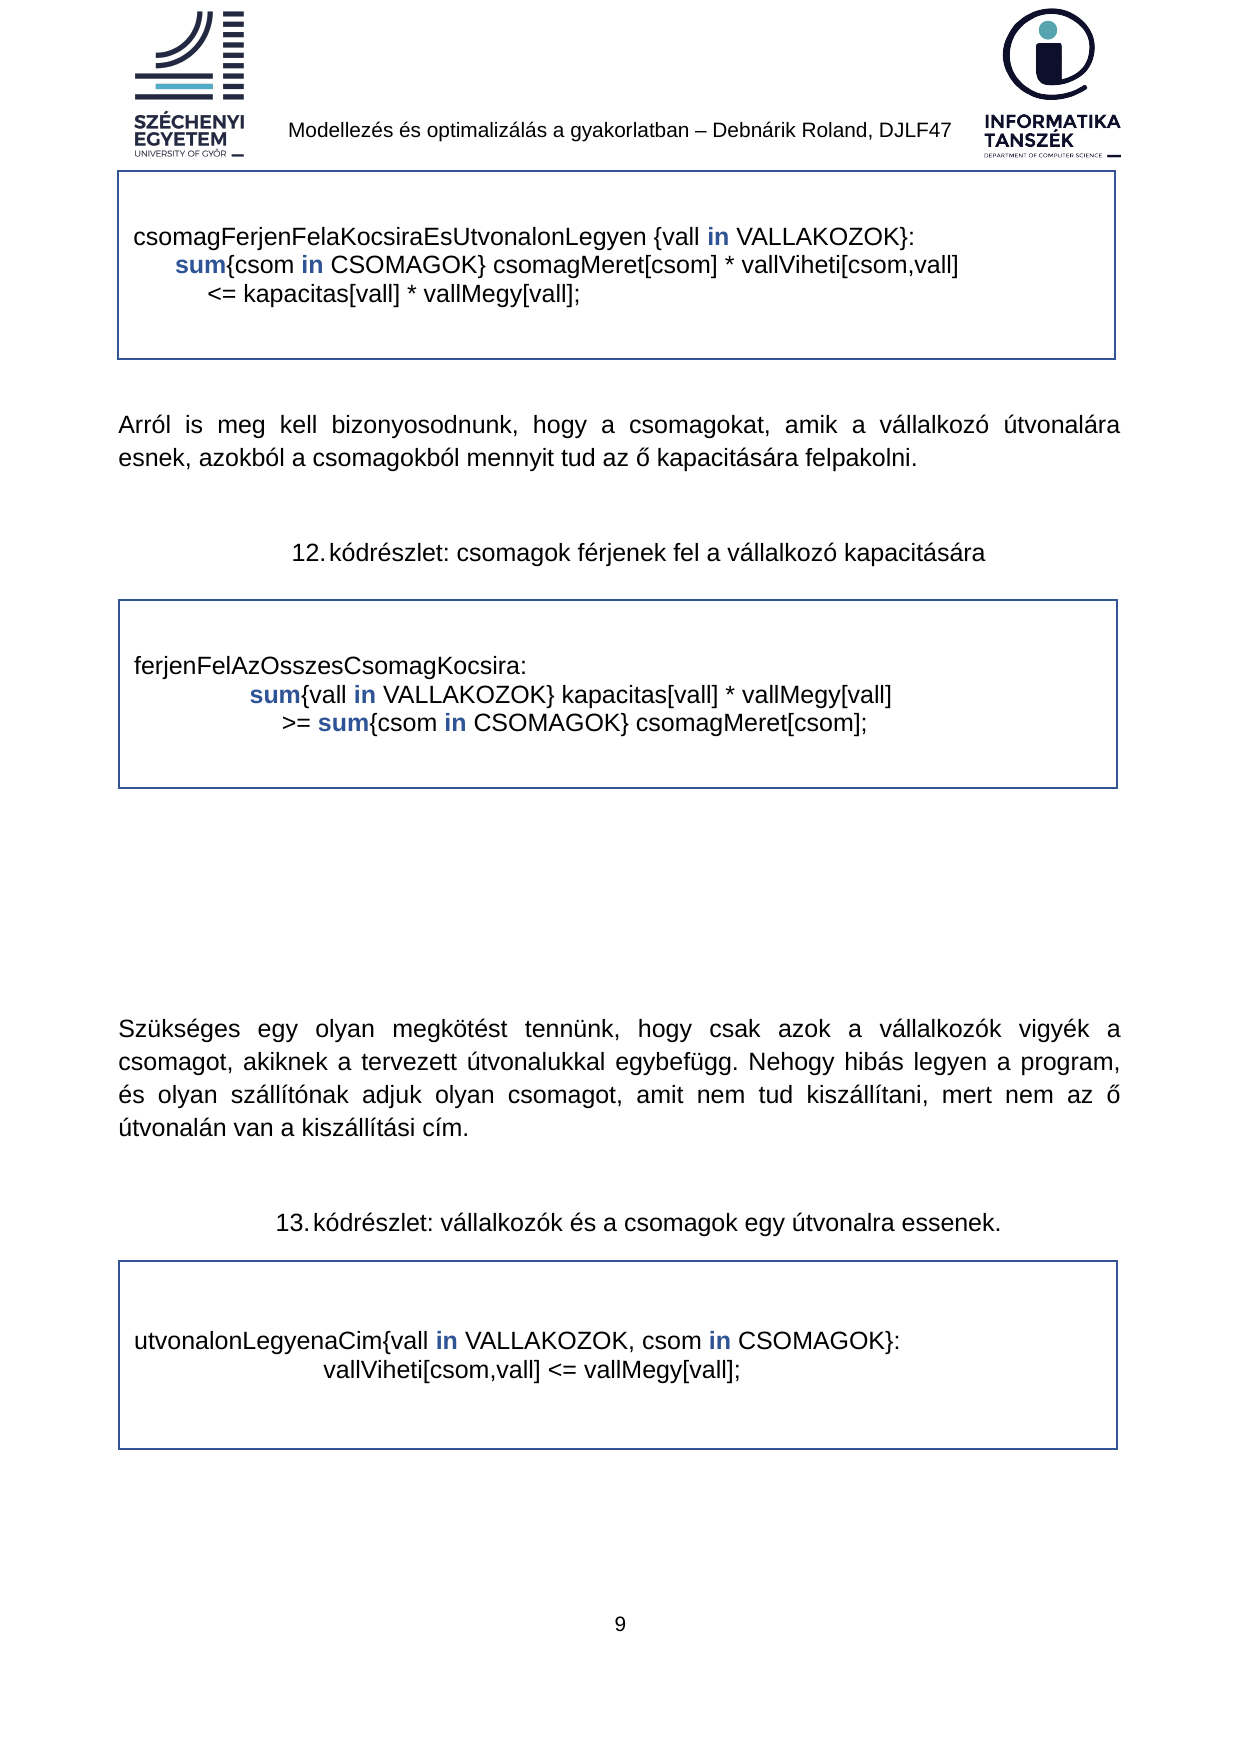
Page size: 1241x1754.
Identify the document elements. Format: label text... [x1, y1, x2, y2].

picture [978, 0, 1125, 171]
text Szükséges egy olyan megkötést tennünk, hogy csak azok a vállalkozók vigyék a csomagot, akiknek a tervezett útvonalukkal egybefügg. Nehogy hibás legyen a program, és olyan szállítónak adjuk olyan csomagot, amit nem tud kiszállítani, mert nem az ő útvonalán van a kiszállítási cím. [118, 1014, 1122, 1142]
text Arról is meg kell bizonyosodnunk, hogy a csomagokat, amik a vállalkozó útvonalára esnek, azokból a csomagokból mennyit tud az ő kapacitására felpakolni. [118, 409, 1122, 471]
picture [125, 0, 253, 169]
list kódrészlet: vállalkozók és a csomagok egy útvonalra essenek. [156, 1208, 1122, 1237]
list kódrészlet: csomagok férjenek fel a vállalkozó kapacitására [156, 538, 1122, 567]
